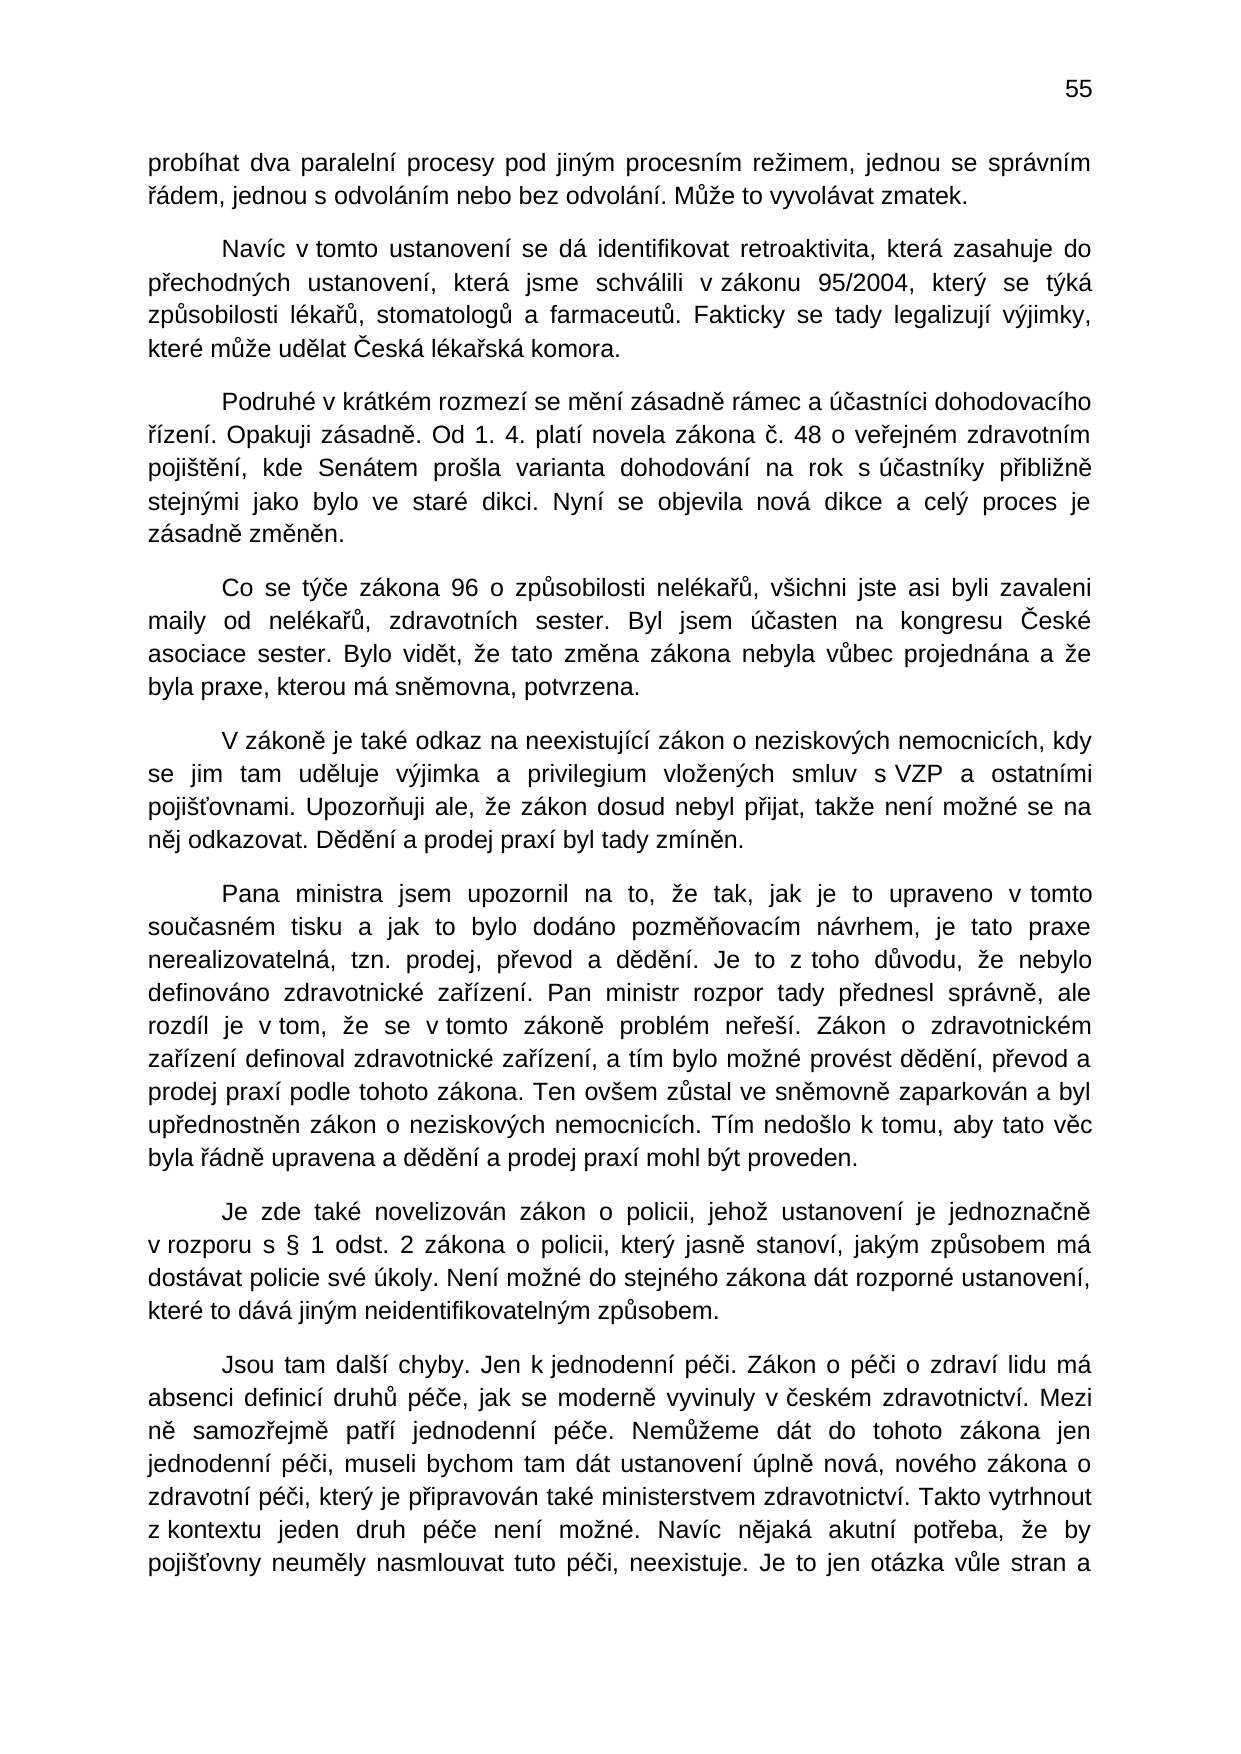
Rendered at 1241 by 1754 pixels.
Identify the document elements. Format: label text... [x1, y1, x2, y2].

text Navíc v tomto ustanovení se dá identifikovat retroaktivita, která zasahuje do přechodných ustanovení, která jsme schválili v zákonu 95/2004, který se týká způsobilosti lékařů, stomatologů a farmaceutů. Fakticky se tady legalizují výjimky, které může udělat Česká lékařská komora. [148, 234, 1093, 362]
text Je zde také novelizován zákon o policii, jehož ustanovení je jednoznačně v rozporu s § 1 odst. 2 zákona o policii, který jasně stanoví, jakým způsobem má dostávat policie své úkoly. Není možné do stejného zákona dát rozporné ustanovení, které to dává jiným neidentifikovatelným způsobem. [148, 1197, 1093, 1325]
text V zákoně je také odkaz na neexistující zákon o neziskových nemocnicích, kdy se jim tam uděluje výjimka a privilegium vložených smluv s VZP a ostatními pojišťovnami. Upozorňuji ale, že zákon dosud nebyl přijat, takže není možné se na něj odkazovat. Dědění a prodej praxí byl tady zmíněn. [148, 726, 1093, 854]
text Co se týče zákona 96 o způsobilosti nelékařů, všichni jste asi byli zavaleni maily od nelékařů, zdravotních sester. Byl jsem účasten na kongresu České asociace sester. Bylo vidět, že tato změna zákona nebyla vůbec projednána a že byla praxe, kterou má sněmovna, potvrzena. [148, 573, 1093, 701]
text Pana ministra jsem upozornil na to, že tak, jak je to upraveno v tomto současném tisku a jak to bylo dodáno pozměňovacím návrhem, je tato praxe nerealizovatelná, tzn. prodej, převod a dědění. Je to z toho důvodu, že nebylo definováno zdravotnické zařízení. Pan ministr rozpor tady přednesl správně, ale rozdíl je v tom, že se v tomto zákoně problém neřeší. Zákon o zdravotnickém zařízení definoval zdravotnické zařízení, a tím bylo možné provést dědění, převod a prodej praxí podle tohoto zákona. Ten ovšem zůstal ve sněmovně zaparkován a byl upřednostněn zákon o neziskových nemocnicích. Tím nedošlo k tomu, aby tato věc byla řádně upravena a dědění a prodej praxí mohl být proveden. [148, 879, 1093, 1172]
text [148, 1350, 1093, 1577]
text Podruhé v krátkém rozmezí se mění zásadně rámec a účastníci dohodovacího řízení. Opakuji zásadně. Od 1. 4. platí novela zákona č. 48 o veřejném zdravotním pojištění, kde Senátem prošla varianta dohodování na rok s účastníky přibližně stejnými jako bylo ve staré dikci. Nyní se objevila nová dikce a celý proces je zásadně změněn. [148, 387, 1093, 548]
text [148, 148, 1093, 209]
